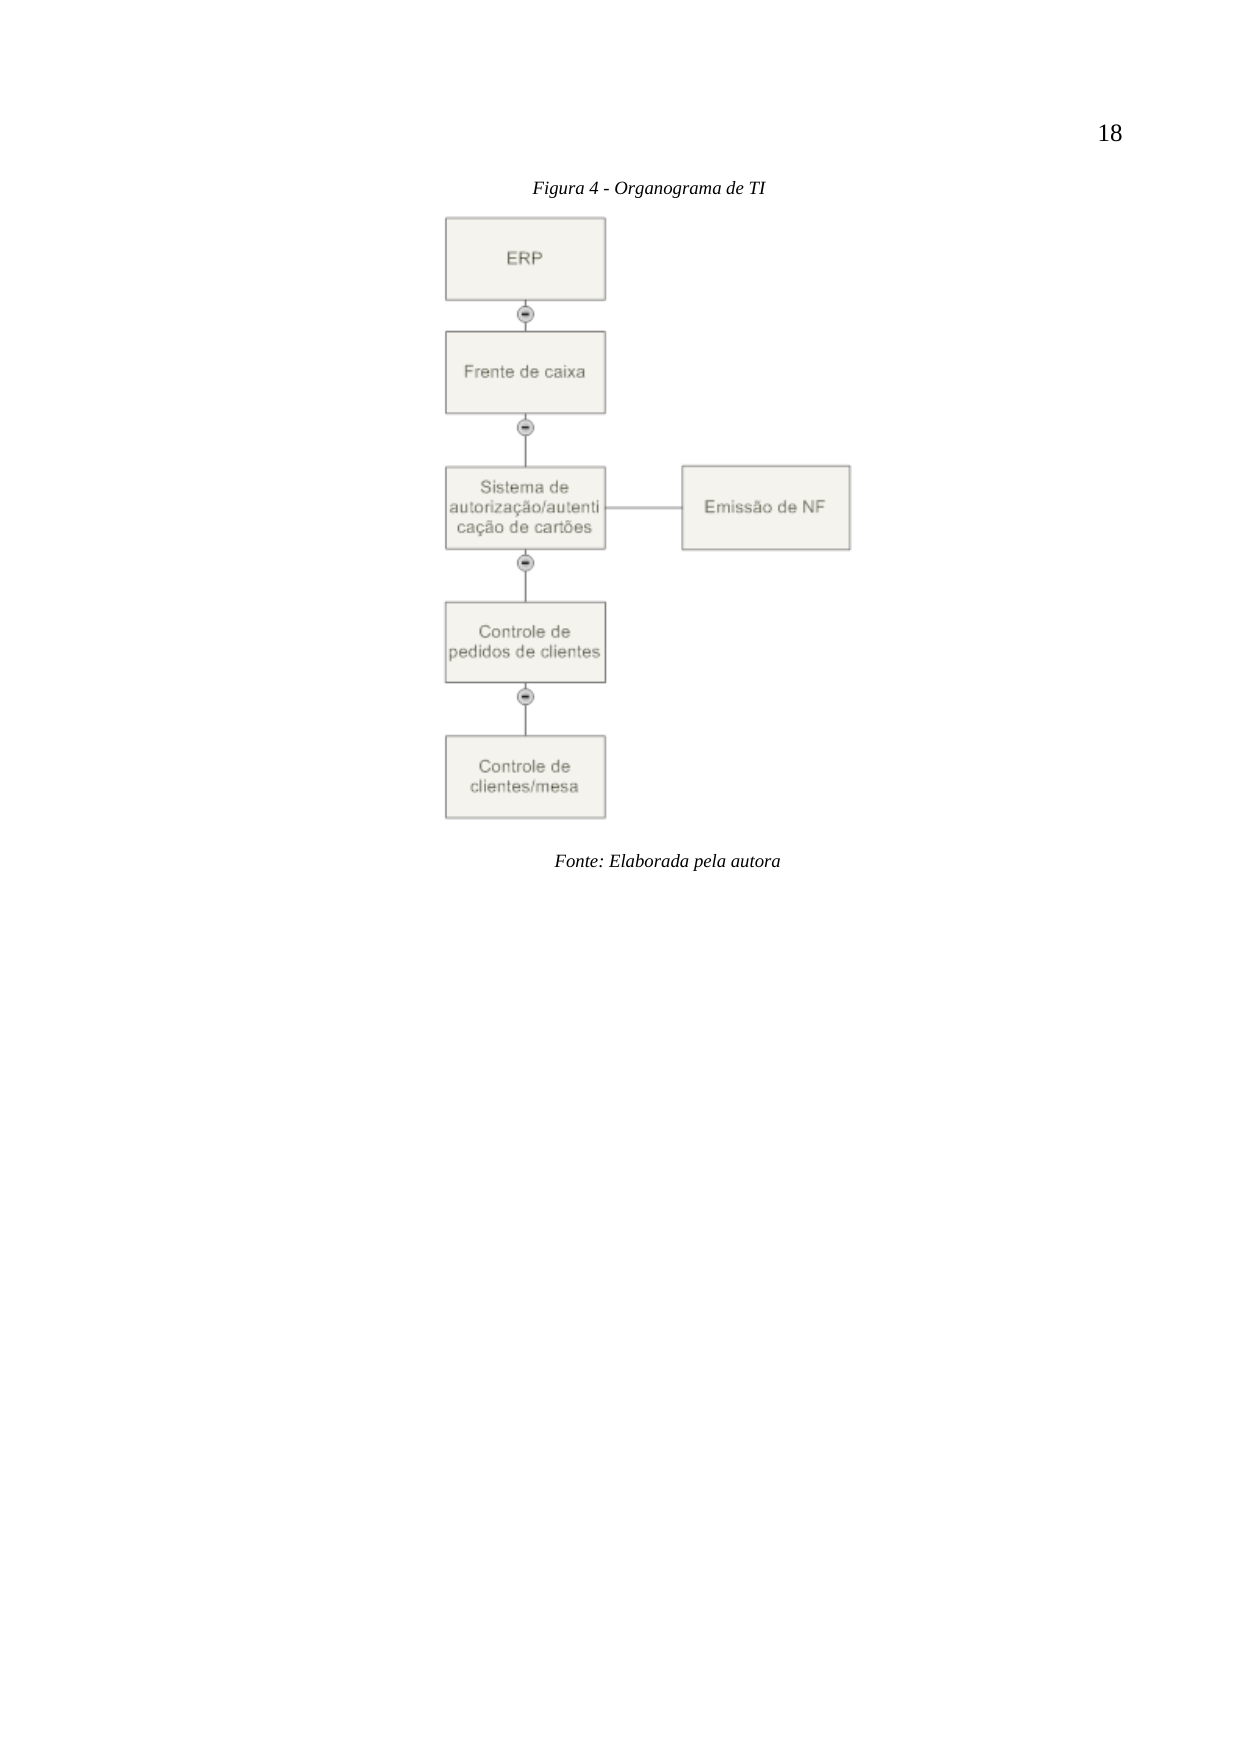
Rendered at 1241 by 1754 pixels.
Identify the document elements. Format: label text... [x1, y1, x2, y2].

text Fonte: Elaborada pela autora [215, 849, 1122, 871]
text Figura 4 - Organograma de TI [177, 177, 1122, 199]
picture [422, 198, 877, 837]
